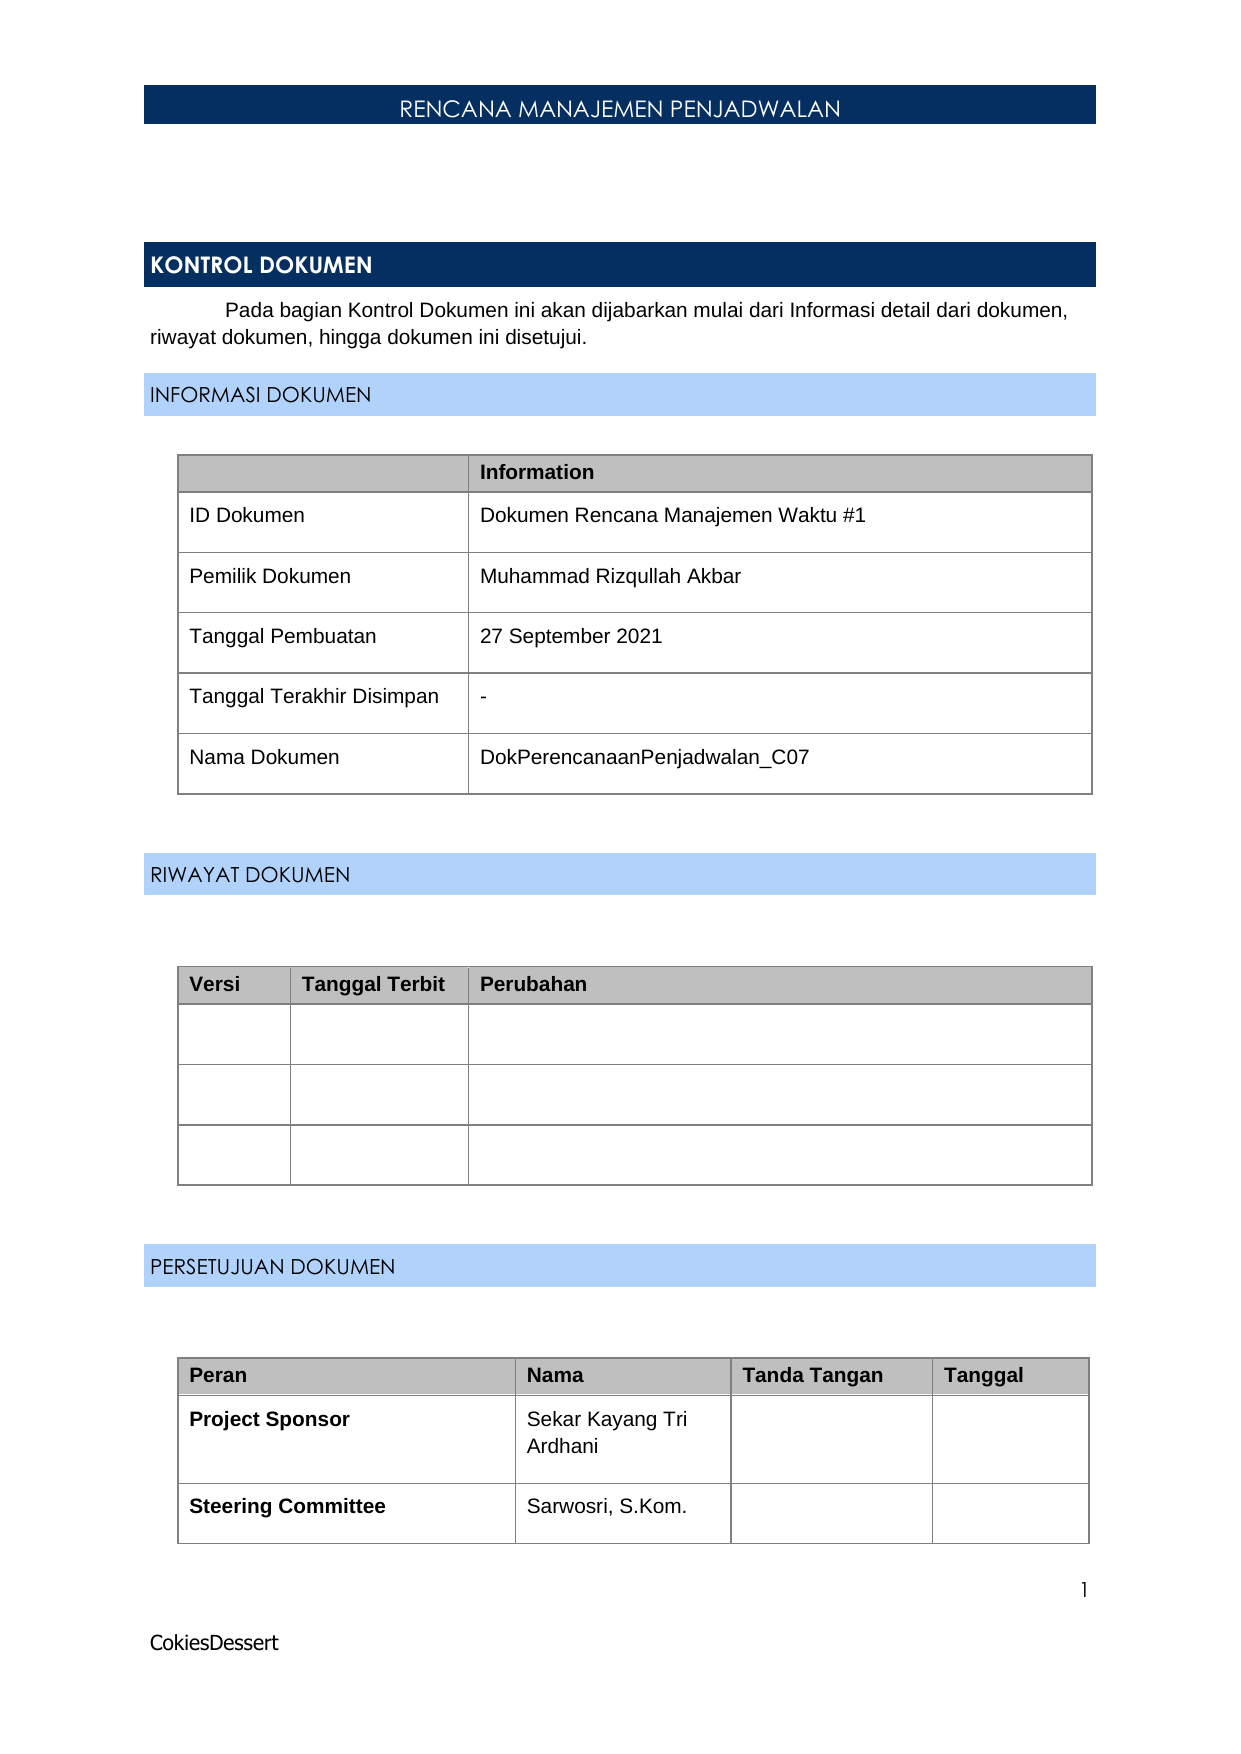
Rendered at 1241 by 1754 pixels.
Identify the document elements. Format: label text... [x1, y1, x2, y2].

table_cell Tanggal Terakhir Disimpan [179, 674, 468, 732]
table_cell [469, 1005, 1091, 1063]
table_cell 27 September 2021 [469, 613, 1091, 672]
table_cell [179, 1126, 290, 1184]
table_cell ID Dokumen [179, 493, 468, 552]
table_cell Steering Committee [179, 1484, 515, 1543]
table_cell [732, 1396, 932, 1482]
table_header Versi [179, 967, 290, 1003]
subtitle RIWAYAT DOKUMEN [150, 859, 1090, 889]
table_header Tanggal Terbit [291, 967, 468, 1003]
subtitle PERSETUJUAN DOKUMEN [150, 1251, 1090, 1281]
table_cell Sekar Kayang Tri Ardhani [516, 1396, 730, 1482]
table_cell Dokumen Rencana Manajemen Waktu #1 [469, 493, 1091, 552]
table_cell [469, 1126, 1091, 1184]
table_cell [933, 1396, 1088, 1482]
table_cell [516, 1484, 730, 1543]
table_cell [291, 1005, 468, 1063]
table_cell Tanggal Pembuatan [179, 613, 468, 672]
table_cell Muhammad Rizqullah Akbar [469, 553, 1091, 612]
table_header Nama [516, 1359, 730, 1394]
table_cell [469, 1065, 1091, 1124]
table_cell Project Sponsor [179, 1396, 515, 1482]
table_cell [179, 1005, 290, 1063]
table_cell DokPerencanaanPenjadwalan_C07 [469, 734, 1091, 793]
table_cell [291, 1065, 468, 1124]
table_cell Pemilik Dokumen [179, 553, 468, 612]
table_header Tanda Tangan [732, 1359, 932, 1394]
table_header Peran [179, 1359, 515, 1394]
text Pada bagian Kontrol Dokumen ini akan dijabarkan mulai dari Informasi detail dari dokumen, riwayat dokumen, hingga dokumen ini disetujui. [150, 297, 1090, 349]
table_cell [291, 1126, 468, 1184]
table_cell [933, 1484, 1088, 1543]
table_cell [732, 1484, 932, 1543]
subtitle INFORMASI DOKUMEN [150, 380, 1090, 409]
table_cell - [469, 674, 1091, 732]
table_cell Nama Dokumen [179, 734, 468, 793]
table_header Perubahan [469, 967, 1091, 1003]
table_cell [179, 1065, 290, 1124]
subtitle KONTROL DOKUMEN [150, 248, 1090, 281]
table_header Information [469, 456, 1091, 491]
table_header Tanggal [933, 1359, 1088, 1394]
table_header [179, 456, 468, 491]
